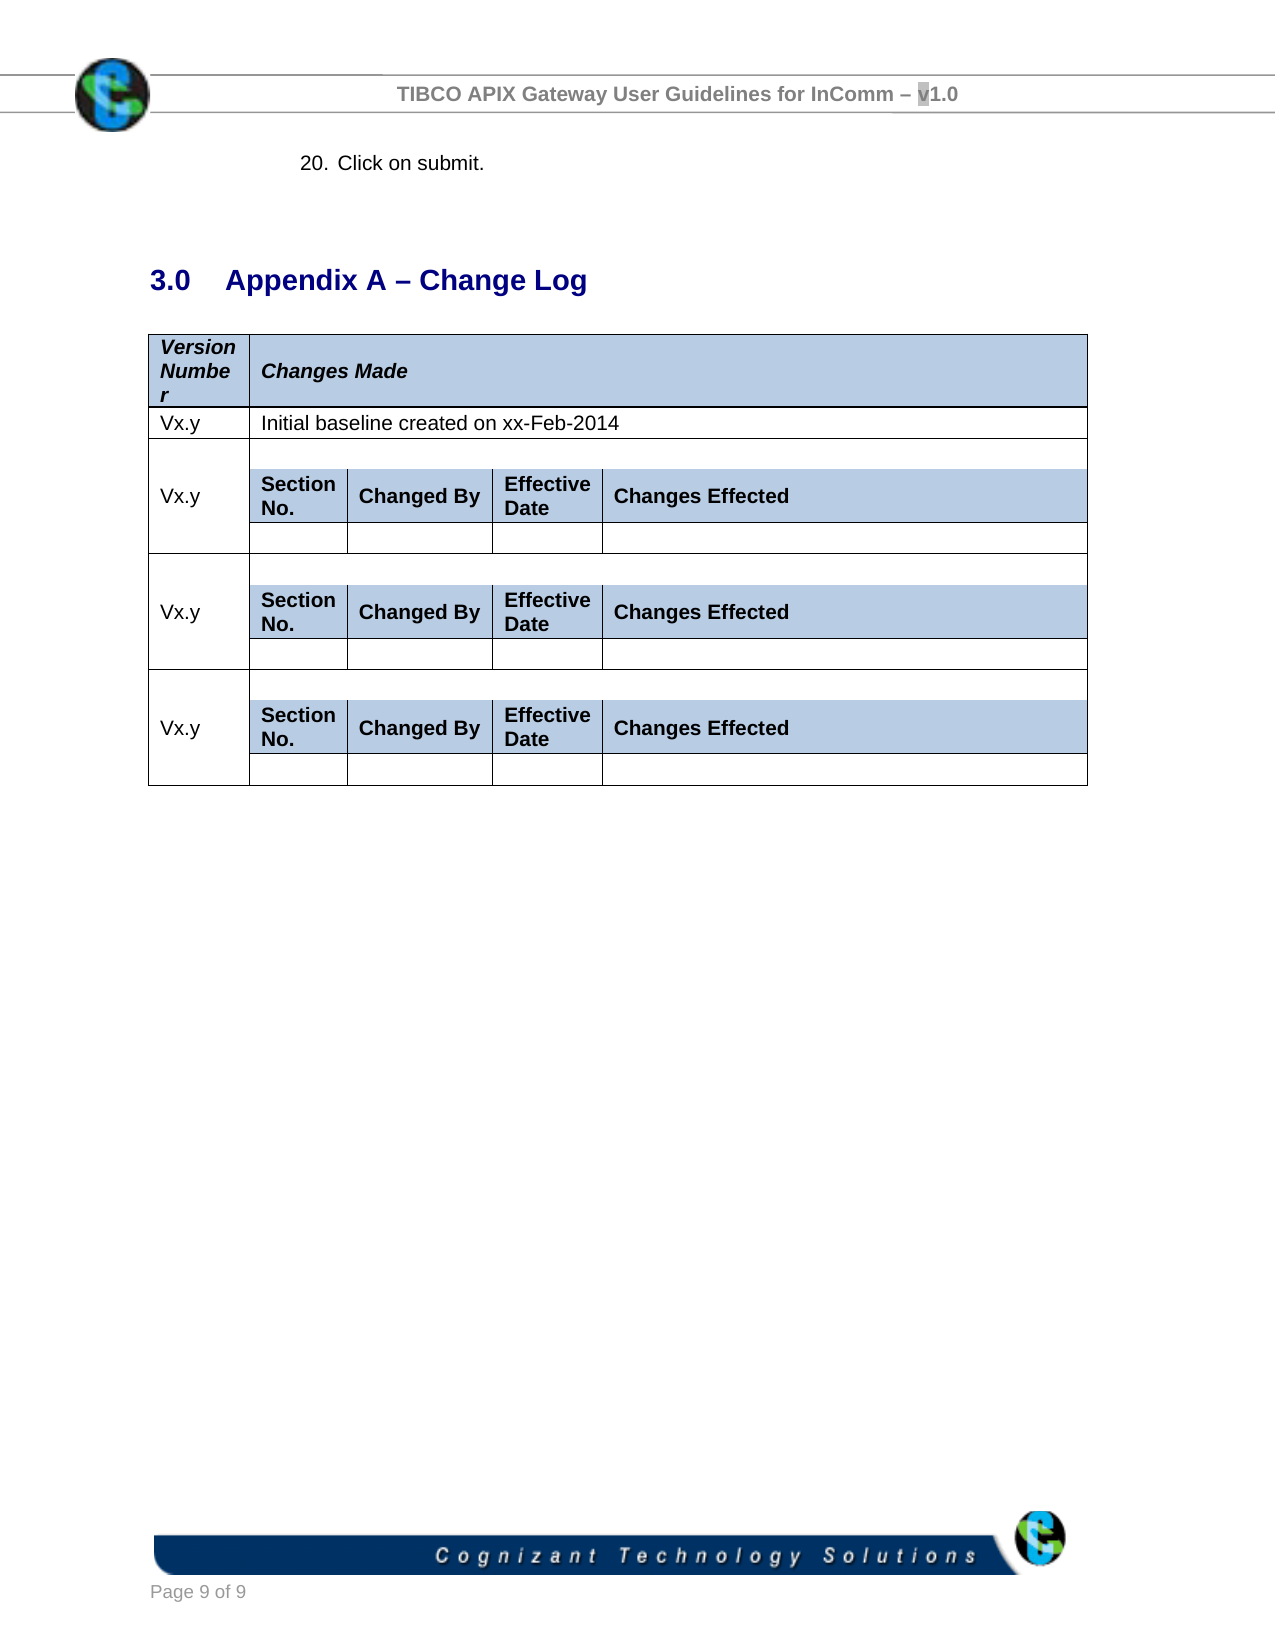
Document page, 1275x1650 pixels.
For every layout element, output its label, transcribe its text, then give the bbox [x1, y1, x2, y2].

table_cell Section No. [250, 469, 347, 522]
table_cell [250, 439, 1087, 469]
table_cell Vx.y [149, 670, 249, 784]
table_cell [250, 754, 347, 784]
table_cell Effective Date [493, 585, 602, 638]
table_cell [603, 639, 1087, 669]
picture [154, 1511, 1109, 1575]
table_cell [348, 523, 492, 553]
table_cell Effective Date [493, 469, 602, 522]
table_header Changes Made [250, 335, 1087, 406]
subtitle Appendix A – Change Log [150, 262, 1113, 296]
table_cell [348, 754, 492, 784]
table_cell Section No. [250, 585, 347, 638]
table_cell [250, 670, 1087, 700]
table_cell Initial baseline created on xx-Feb-2014 [250, 408, 1087, 438]
table_cell Changed By [348, 585, 492, 638]
table_cell Section No. [250, 700, 347, 753]
table_cell [250, 554, 1087, 584]
table_cell Changes Effected [603, 700, 1087, 753]
table_cell [348, 639, 492, 669]
table_cell [493, 639, 602, 669]
table_cell [603, 754, 1087, 784]
table_cell [493, 754, 602, 784]
table_cell Vx.y [149, 408, 249, 438]
list Click on submit. [300, 150, 1113, 175]
table_cell Changes Effected [603, 469, 1087, 522]
table_cell [603, 523, 1087, 553]
table_cell Effective Date [493, 700, 602, 753]
table_cell [250, 639, 347, 669]
picture [75, 58, 150, 132]
table_cell Changes Effected [603, 585, 1087, 638]
table_cell Vx.y [149, 439, 249, 553]
table_header Version Number [149, 335, 249, 406]
table_cell [493, 523, 602, 553]
table_cell Changed By [348, 469, 492, 522]
table_cell Changed By [348, 700, 492, 753]
table_cell Vx.y [149, 554, 249, 669]
table_cell [250, 523, 347, 553]
